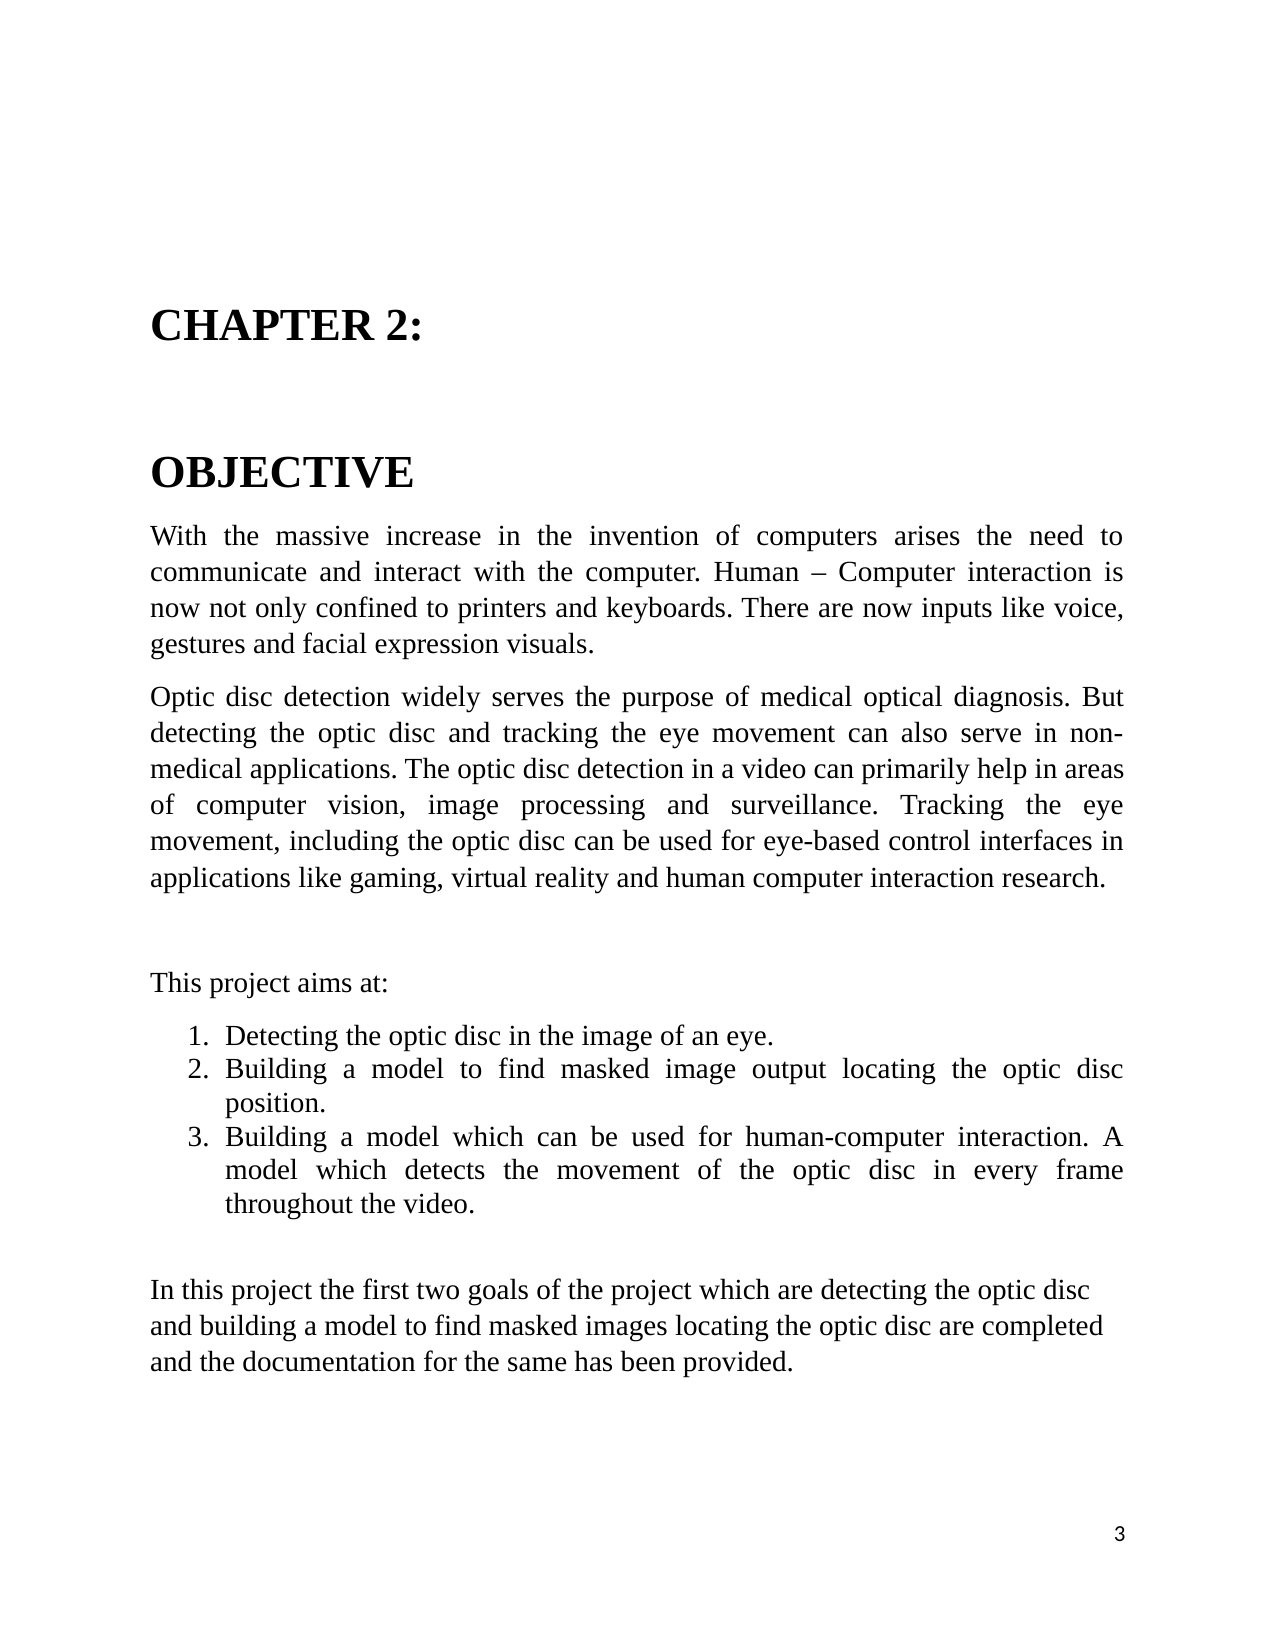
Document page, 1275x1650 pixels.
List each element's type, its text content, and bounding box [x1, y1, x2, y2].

text In this project the first two goals of the project which are detecting the optic disc and building a model to find masked images locating the optic disc are completed and the documentation for the same has been provided. [150, 1272, 1125, 1378]
list Building a model which can be used for human-computer interaction. A model which detects the movement of the optic disc in every frame throughout the video. [187, 1119, 1125, 1219]
text With the massive increase in the invention of computers arises the need to communicate and interact with the computer. Human – Computer interaction is now not only confined to printers and keyboards. There are now inputs like voice, gestures and facial expression visuals. [150, 518, 1125, 660]
text CHAPTER 2: [150, 297, 1125, 350]
text This project aims at: [150, 965, 1125, 999]
text OBJECTIVE [150, 444, 1125, 497]
text Optic disc detection widely serves the purpose of medical optical diagnosis. But detecting the optic disc and tracking the eye movement can also serve in non-medical applications. The optic disc detection in a video can primarily help in areas of computer vision, image processing and surveillance. Tracking the eye movement, including the optic disc can be used for eye-based control interfaces in applications like gaming, virtual reality and human computer interaction research. [150, 679, 1125, 893]
list Detecting the optic disc in the image of an eye. [187, 1018, 1125, 1052]
list Building a model to find masked image output locating the optic disc position. [187, 1052, 1125, 1119]
